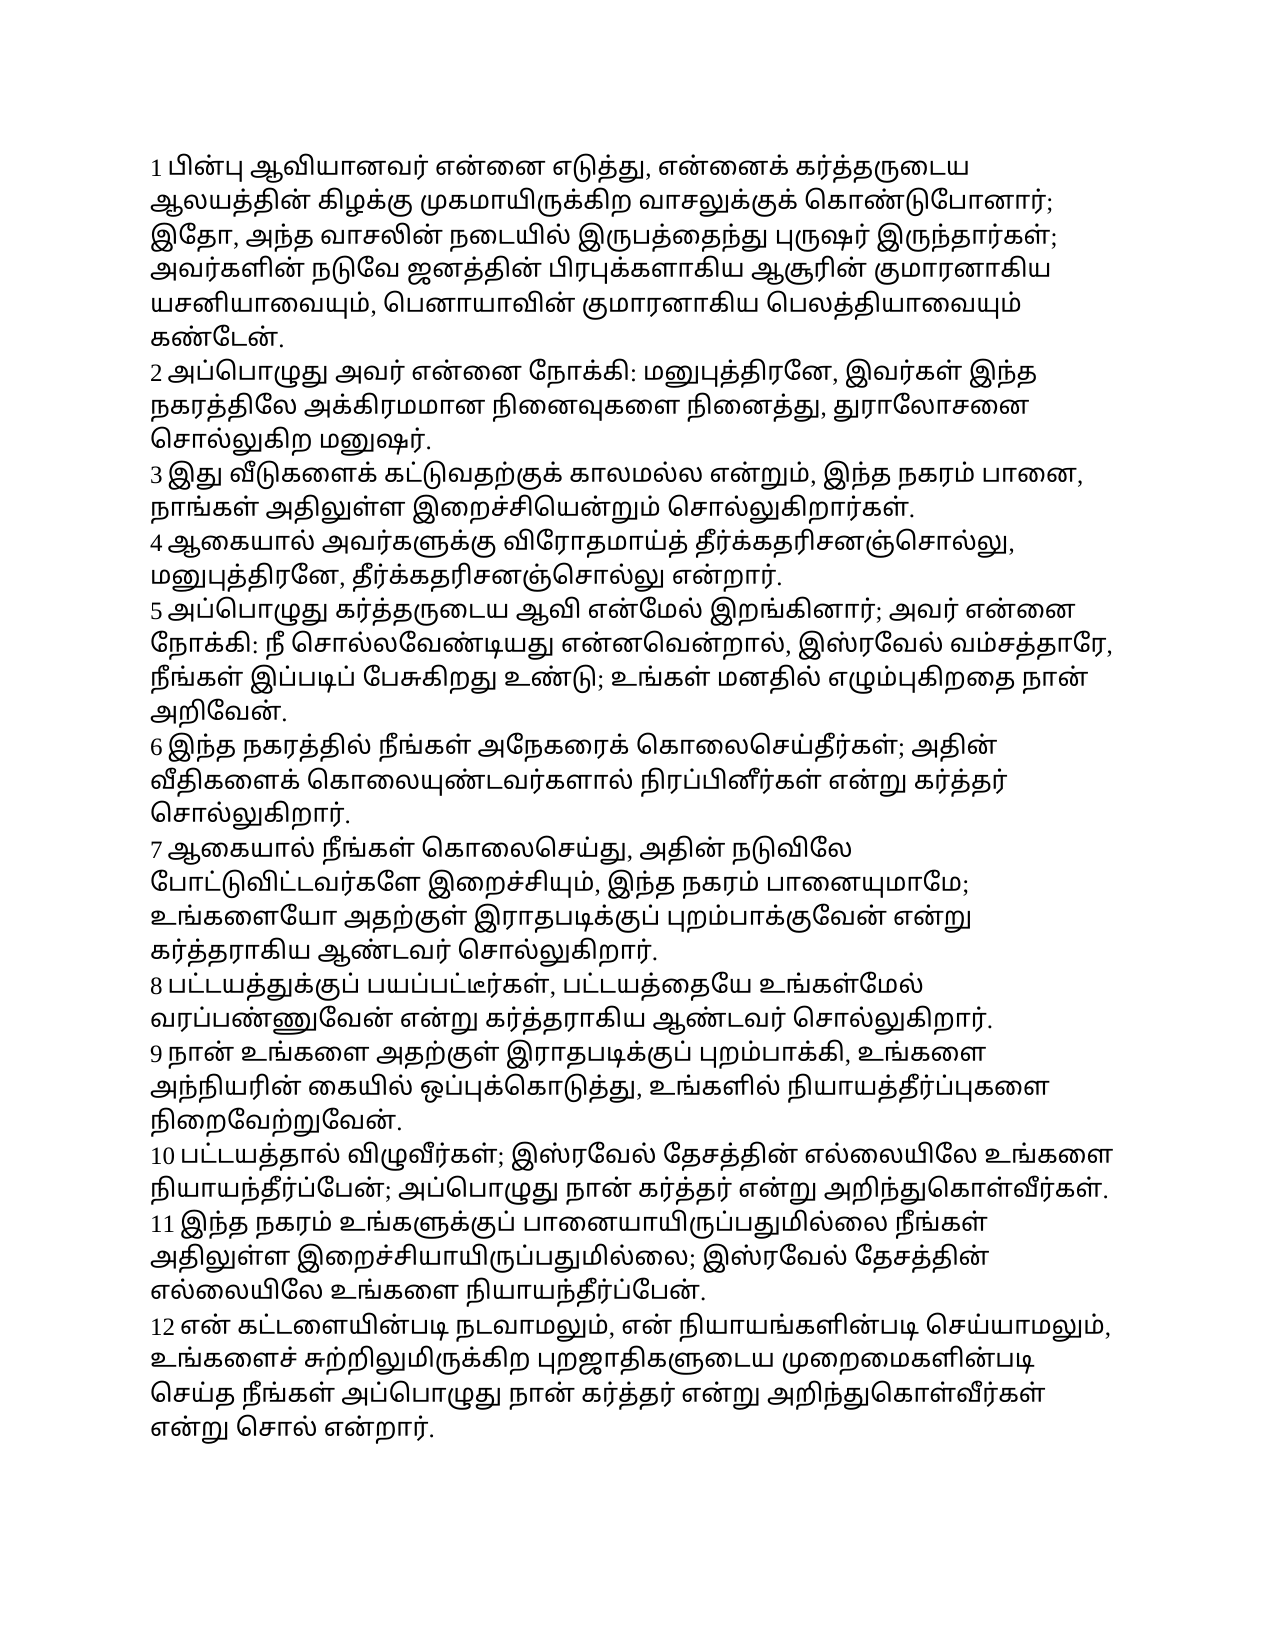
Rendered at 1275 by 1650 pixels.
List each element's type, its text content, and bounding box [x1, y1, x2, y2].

text 8பட்டயத்துக்குப் பயப்பட்டீர்கள், பட்டயத்தையே உங்கள்மேல் வரப்பண்ணுவேன் என்று கர்த்தராகிய ஆண்டவர் சொல்லுகிறார். [150, 967, 1125, 1036]
text 1பின்பு ஆவியானவர் என்னை எடுத்து, என்னைக் கர்த்தருடைய ஆலயத்தின் கிழக்கு முகமாயிருக்கிற வாசலுக்குக் கொண்டுபோனார்; இதோ, அந்த வாசலின் நடையில் இருபத்தைந்து புருஷர் இருந்தார்கள்; அவர்களின் நடுவே ஜனத்தின் பிரபுக்களாகிய ஆசூரின் குமாரனாகிய யசனியாவையும், பெனாயாவின் குமாரனாகிய பெலத்தியாவையும் கண்டேன். [150, 150, 1125, 354]
text 5அப்பொழுது கர்த்தருடைய ஆவி என்மேல் இறங்கினார்; அவர் என்னை நோக்கி: நீ சொல்லவேண்டியது என்னவென்றால், இஸ்ரவேல் வம்சத்தாரே, நீங்கள் இப்படிப் பேசுகிறது உண்டு; உங்கள் மனதில் எழும்புகிறதை நான் அறிவேன். [150, 593, 1125, 729]
text 12என் கட்டளையின்படி நடவாமலும், என் நியாயங்களின்படி செய்யாமலும், உங்களைச் சுற்றிலுமிருக்கிற புறஜாதிகளுடைய முறைமைகளின்படி செய்த நீங்கள் அப்பொழுது நான் கர்த்தர் என்று அறிந்துகொள்வீர்கள் என்று சொல் என்றார். [150, 1308, 1125, 1444]
text 7ஆகையால் நீங்கள் கொலைசெய்து, அதின் நடுவிலே போட்டுவிட்டவர்களே இறைச்சியும், இந்த நகரம் பானையுமாமே; உங்களையோ அதற்குள் இராதபடிக்குப் புறம்பாக்குவேன் என்று கர்த்தராகிய ஆண்டவர் சொல்லுகிறார். [150, 831, 1125, 967]
text 10பட்டயத்தால் விழுவீர்கள்; இஸ்ரவேல் தேசத்தின் எல்லையிலே உங்களை நியாயந்தீர்ப்பேன்; அப்பொழுது நான் கர்த்தர் என்று அறிந்துகொள்வீர்கள். [150, 1138, 1125, 1206]
text 9நான் உங்களை அதற்குள் இராதபடிக்குப் புறம்பாக்கி, உங்களை அந்நியரின் கையில் ஒப்புக்கொடுத்து, உங்களில் நியாயத்தீர்ப்புகளை நிறைவேற்றுவேன். [150, 1036, 1125, 1138]
text 2அப்பொழுது அவர் என்னை நோக்கி: மனுபுத்திரனே, இவர்கள் இந்த நகரத்திலே அக்கிரமமான நினைவுகளை நினைத்து, துராலோசனை சொல்லுகிற மனுஷர். [150, 354, 1125, 457]
text 6இந்த நகரத்தில் நீங்கள் அநேகரைக் கொலைசெய்தீர்கள்; அதின் வீதிகளைக் கொலையுண்டவர்களால் நிரப்பினீர்கள் என்று கர்த்தர் சொல்லுகிறார். [150, 729, 1125, 831]
text 11இந்த நகரம் உங்களுக்குப் பானையாயிருப்பதுமில்லை நீங்கள் அதிலுள்ள இறைச்சியாயிருப்பதுமில்லை; இஸ்ரவேல் தேசத்தின் எல்லையிலே உங்களை நியாயந்தீர்ப்பேன். [150, 1206, 1125, 1308]
text 3இது வீடுகளைக் கட்டுவதற்குக் காலமல்ல என்றும், இந்த நகரம் பானை, நாங்கள் அதிலுள்ள இறைச்சியென்றும் சொல்லுகிறார்கள். [150, 457, 1125, 525]
text 4ஆகையால் அவர்களுக்கு விரோதமாய்த் தீர்க்கதரிசனஞ்சொல்லு, மனுபுத்திரனே, தீர்க்கதரிசனஞ்சொல்லு என்றார். [150, 525, 1125, 593]
